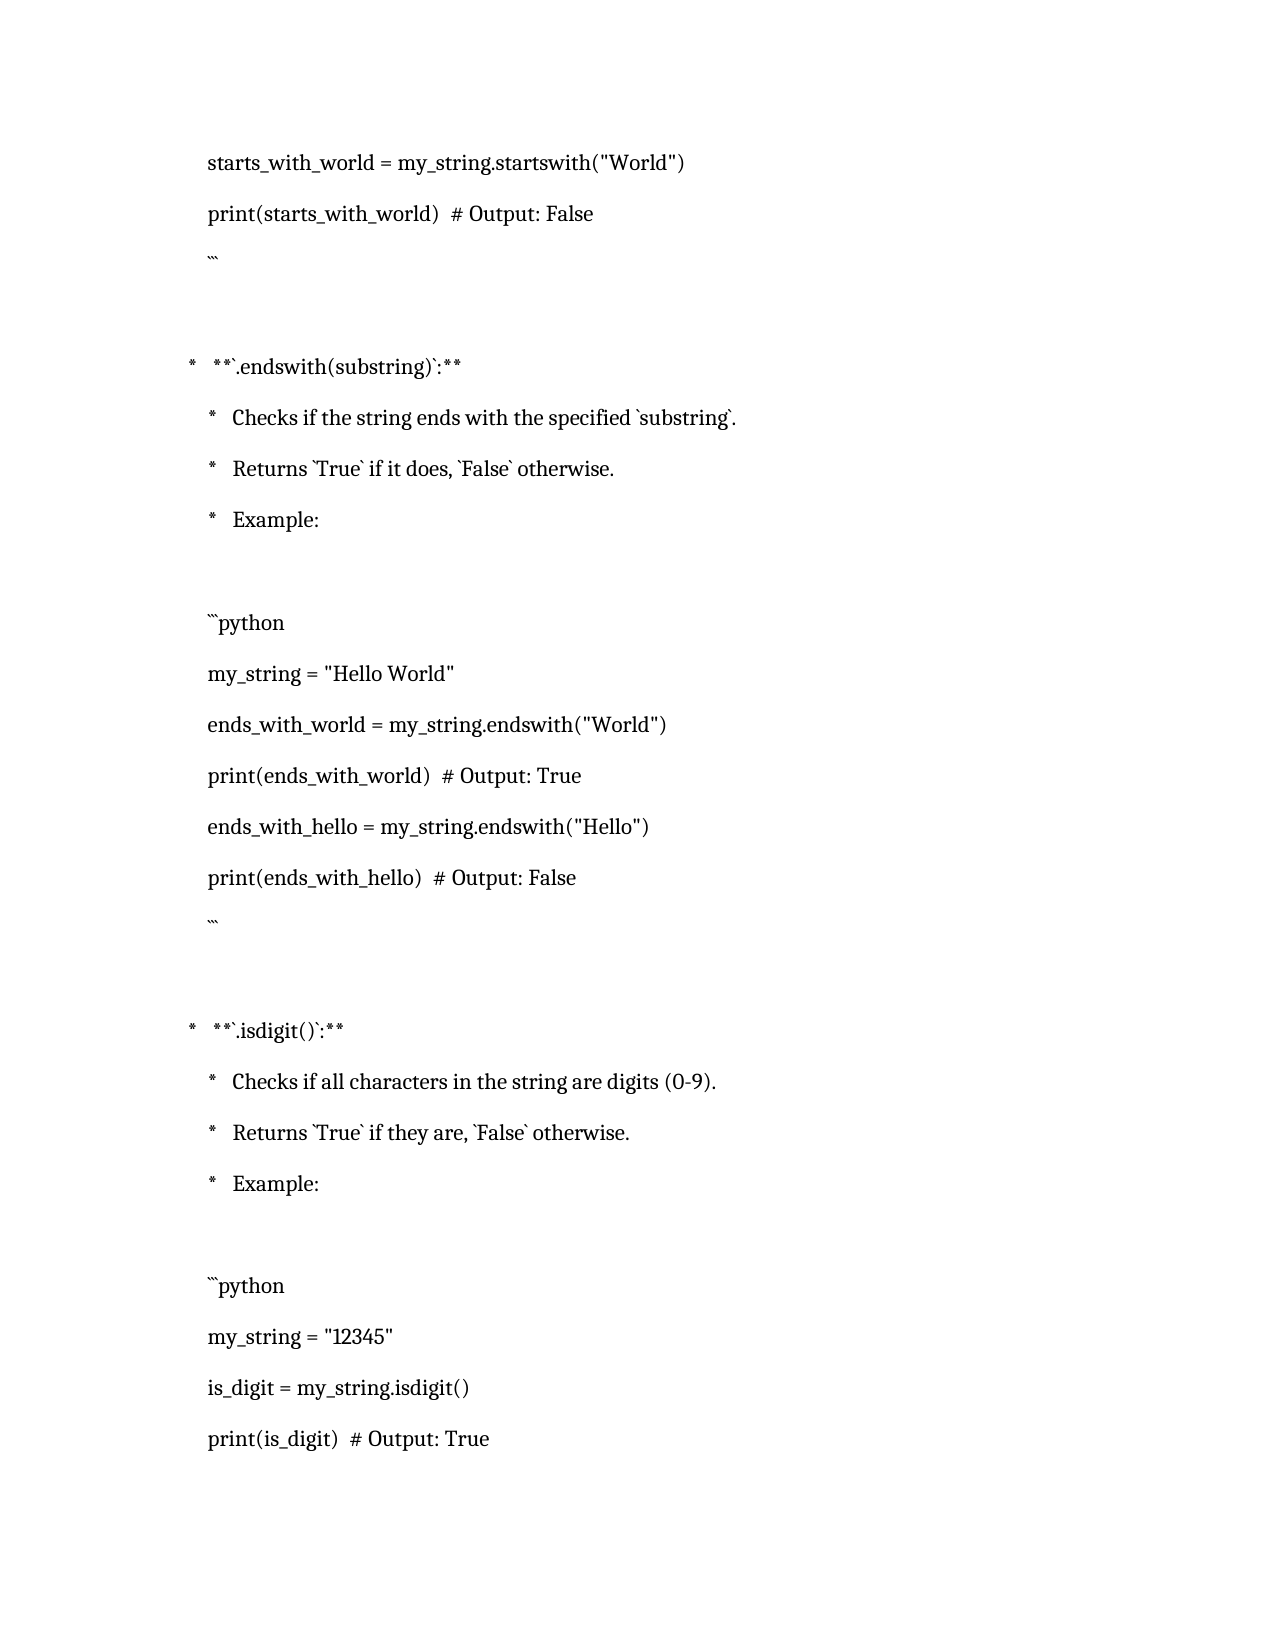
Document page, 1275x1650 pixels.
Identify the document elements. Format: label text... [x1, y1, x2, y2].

text my_string = "Hello World" [187, 660, 1087, 687]
text * Checks if the string ends with the specified `substring`. [187, 405, 1087, 432]
text ```python [187, 609, 1087, 636]
text my_string = "12345" [187, 1324, 1087, 1350]
text * **`.endswith(substring)`:** [187, 354, 1087, 381]
text ends_with_hello = my_string.endswith("Hello") [187, 813, 1087, 840]
text is_digit = my_string.isdigit() [187, 1375, 1087, 1401]
text ```python [187, 1273, 1087, 1299]
text * Example: [187, 507, 1087, 534]
text * **`.isdigit()`:** [187, 1018, 1087, 1044]
text ends_with_world = my_string.endswith("World") [187, 711, 1087, 738]
text print(ends_with_hello) # Output: False [187, 864, 1087, 891]
text print(is_digit) # Output: True [187, 1426, 1087, 1452]
text print(starts_with_world) # Output: False [187, 201, 1087, 227]
text * Returns `True` if they are, `False` otherwise. [187, 1120, 1087, 1146]
text * Checks if all characters in the string are digits (0-9). [187, 1069, 1087, 1095]
text * Returns `True` if it does, `False` otherwise. [187, 456, 1087, 483]
text print(ends_with_world) # Output: True [187, 762, 1087, 789]
text starts_with_world = my_string.startswith("World") [187, 150, 1087, 176]
text * Example: [187, 1171, 1087, 1197]
text ``` [187, 916, 1087, 942]
text ``` [187, 252, 1087, 278]
